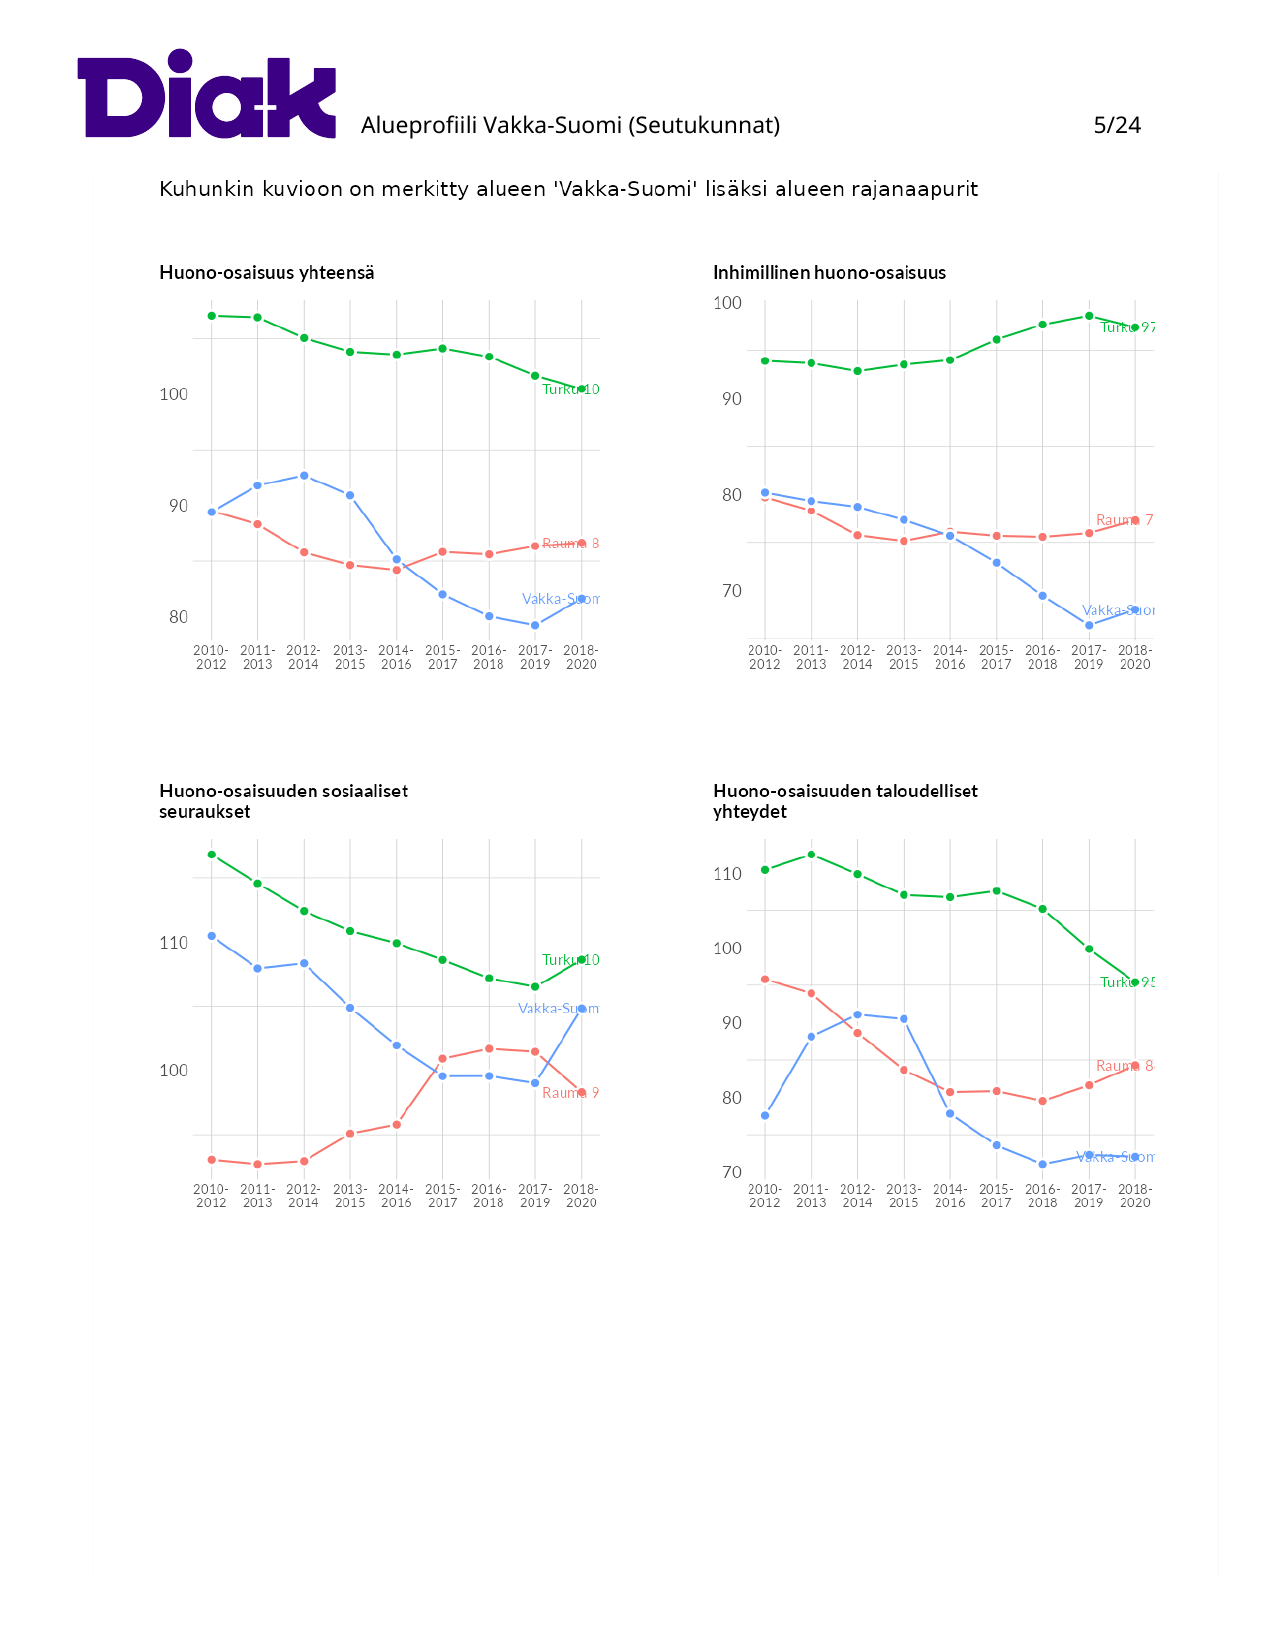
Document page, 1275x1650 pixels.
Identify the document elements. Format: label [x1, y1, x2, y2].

picture [93, 172, 1219, 1576]
